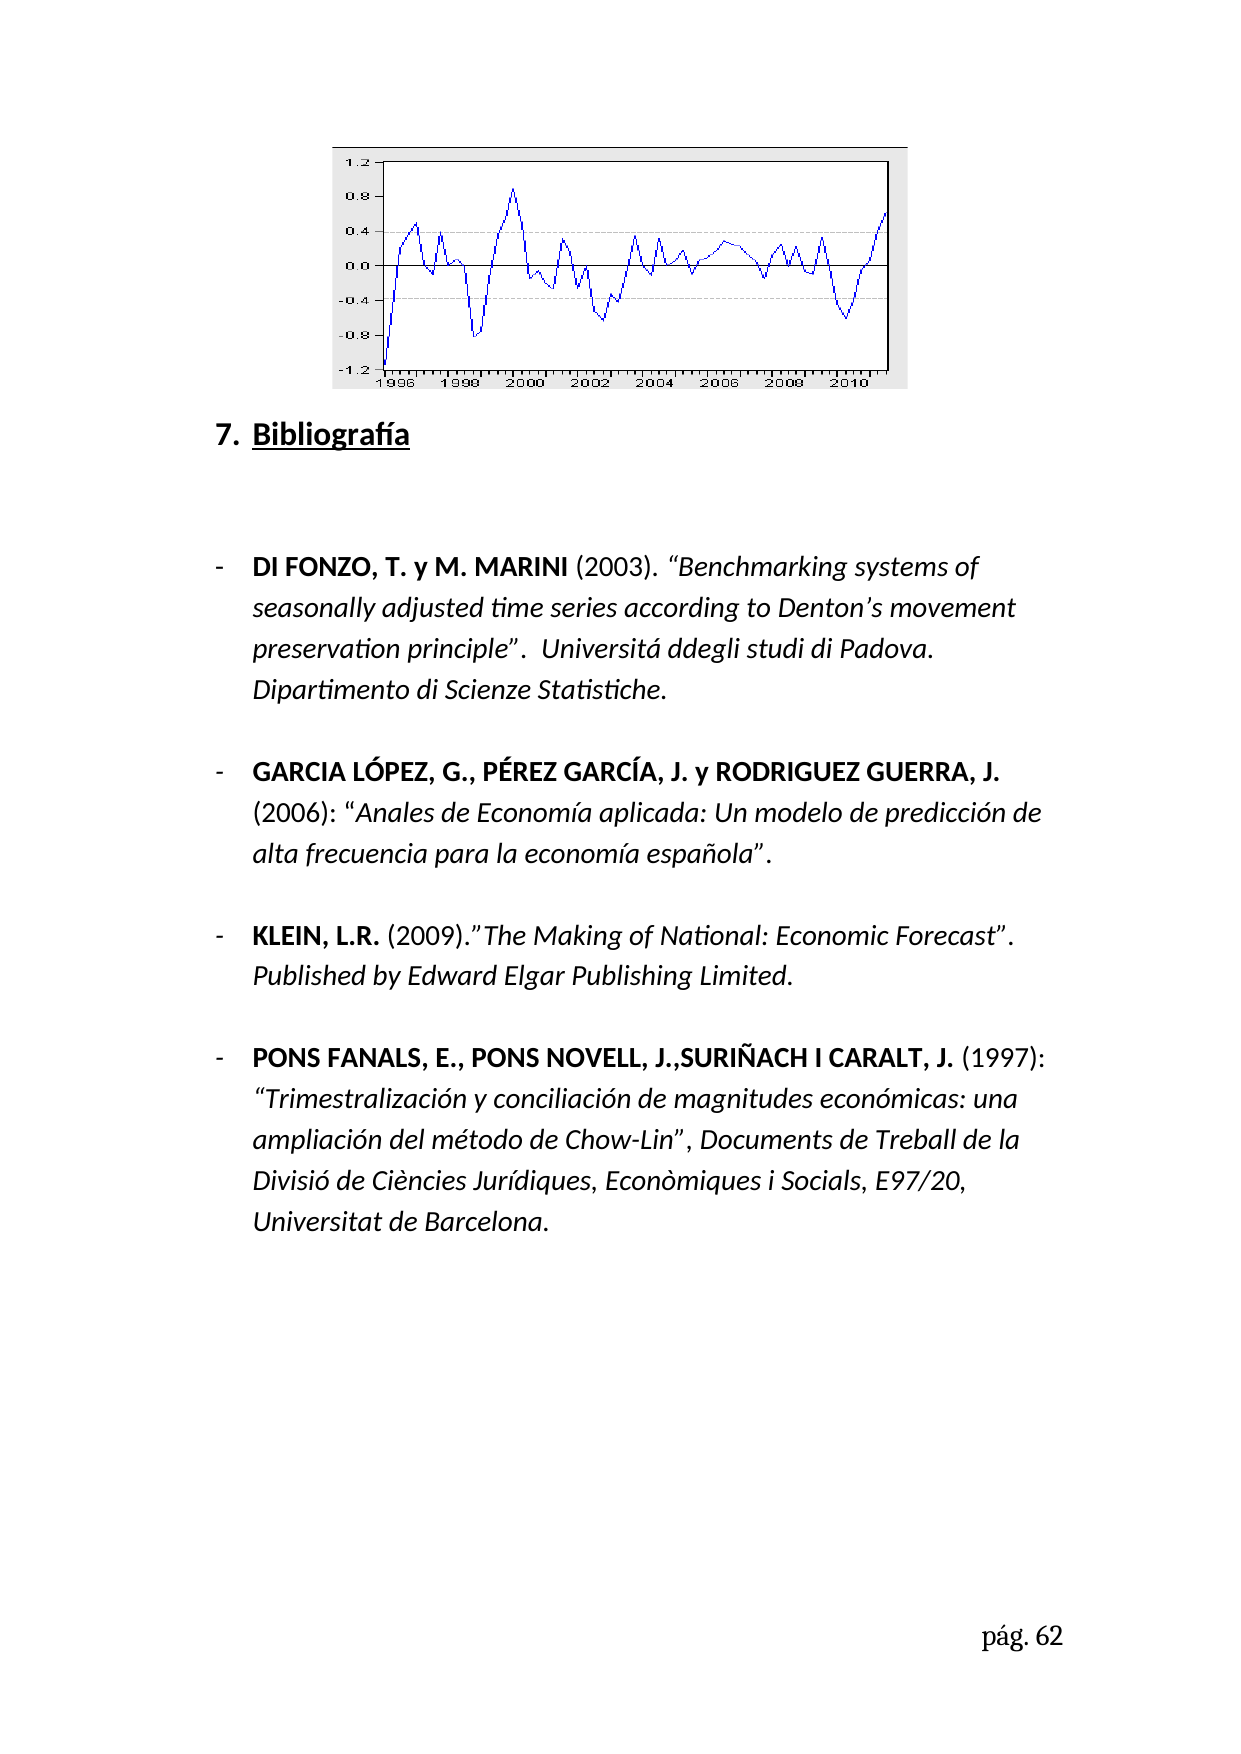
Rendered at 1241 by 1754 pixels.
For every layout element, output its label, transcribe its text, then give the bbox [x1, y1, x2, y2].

list DI FONZO, T. y M. MARINI (2003). “Benchmarking systems of seasonally adjusted time series according to Denton’s movement preservation principle”. Universitá ddegli studi di Padova. Dipartimento di Scienze Statistiche. [215, 548, 1063, 707]
list KLEIN, L.R. (2009).”The Making of National: Economic Forecast”. Published by Edward Elgar Publishing Limited. [215, 917, 1063, 993]
picture [332, 147, 908, 389]
list GARCIA LÓPEZ, G., PÉREZ GARCÍA, J. y RODRIGUEZ GUERRA, J. (2006): “Anales de Economía aplicada: Un modelo de predicción de alta frecuencia para la economía española”. [215, 753, 1063, 870]
list Bibliografía [215, 413, 1063, 454]
list PONS FANALS, E., PONS NOVELL, J.,SURIÑACH I CARALT, J. (1997): “Trimestralización y conciliación de magnitudes económicas: una ampliación del método de Chow-Lin”, Documents de Treball de la Divisió de Ciències Jurídiques, Econòmiques i Socials, E97/20, Universitat de Barcelona. [215, 1039, 1063, 1239]
